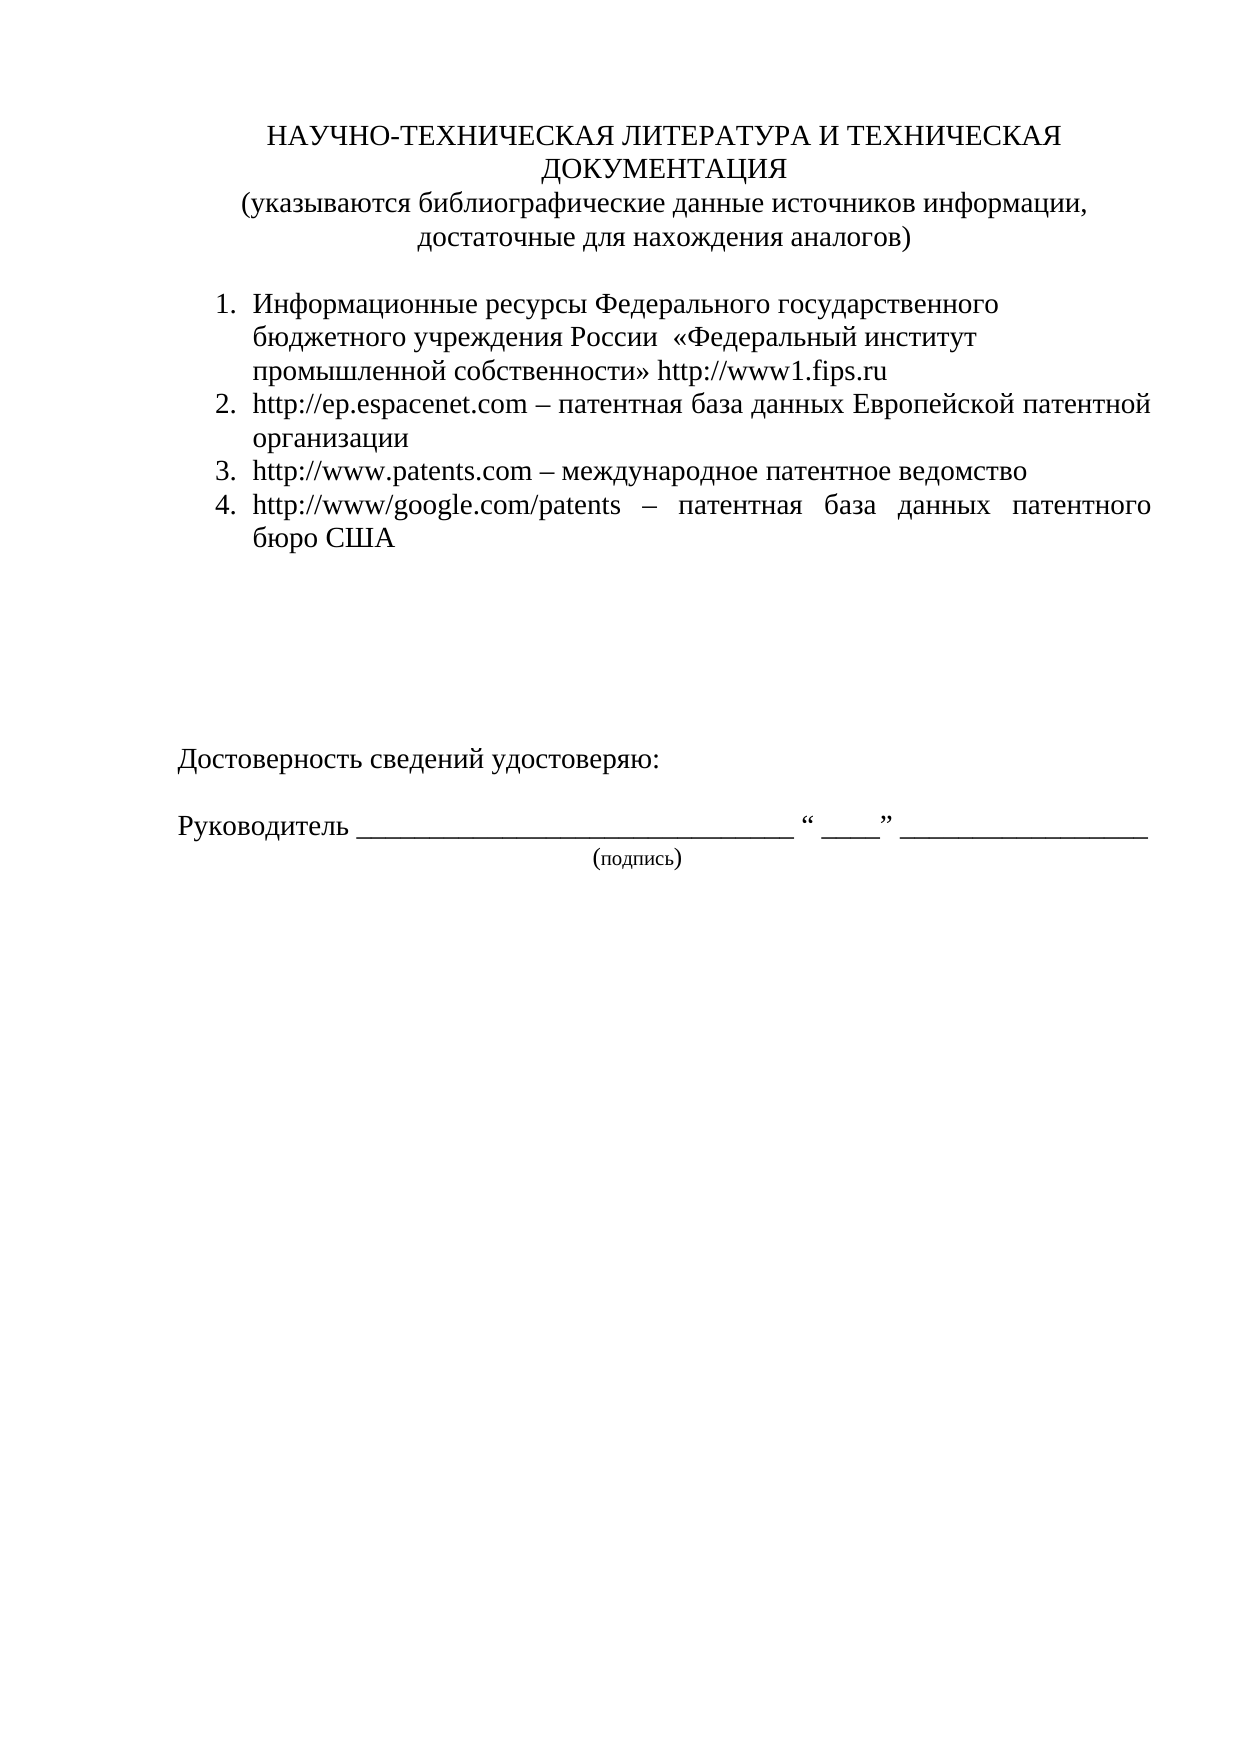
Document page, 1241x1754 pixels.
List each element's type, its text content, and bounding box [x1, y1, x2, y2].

list http://www/google.com/patents – патентная база данных патентного бюро США [215, 487, 1152, 554]
text Достоверность сведений удостоверяю: [177, 741, 1152, 774]
list Информационные ресурсы Федерального государственного бюджетного учреждения России «Федеральный институт промышленной собственности» http://www1.fips.ru [215, 286, 1152, 386]
list http://www.patents.com – международное патентное ведомство [215, 453, 1152, 487]
text Руководитель ______________________________ “ ____” _________________ [177, 808, 1152, 842]
text НАУЧНО-ТЕХНИЧЕСКАЯ ЛИТЕРАТУРА И ТЕХНИЧЕСКАЯ ДОКУМЕНТАЦИЯ [177, 118, 1152, 185]
list http://ep.espacenet.com – патентная база данных Европейской патентной организации [215, 386, 1152, 453]
text (подпись) [177, 842, 1152, 870]
text (указываются библиографические данные источников информации, достаточные для нахождения аналогов) [177, 185, 1152, 252]
